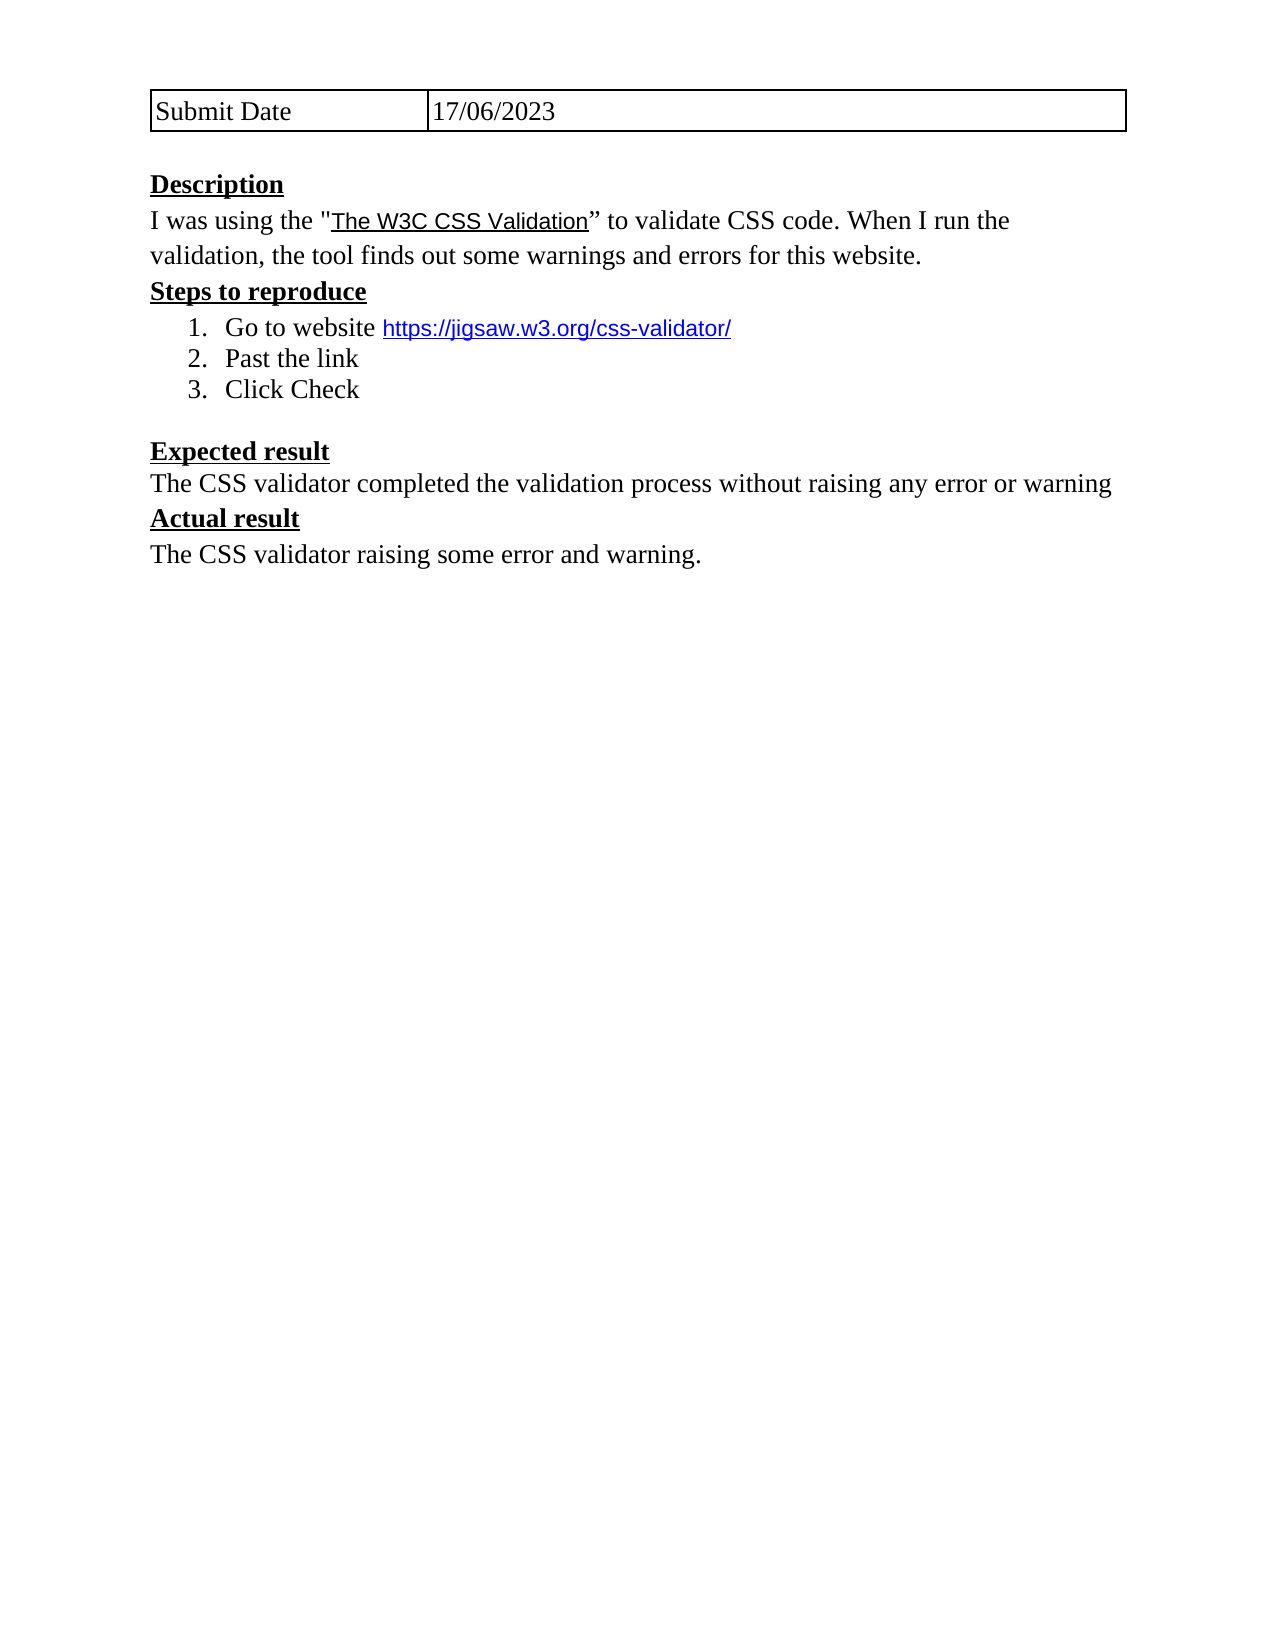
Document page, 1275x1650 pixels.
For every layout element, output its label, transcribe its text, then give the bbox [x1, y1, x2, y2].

text The CSS validator completed the validation process without raising any error or warning [150, 467, 1125, 498]
list Past the link [187, 342, 1125, 373]
text Actual result [150, 502, 1125, 533]
table_cell Submit Date [152, 91, 427, 130]
text Steps to reproduce [150, 275, 1125, 306]
list Click Check [187, 373, 1125, 404]
table_cell 17/06/2023 [429, 91, 1125, 130]
text Expected result [150, 436, 1125, 467]
text The CSS validator raising some error and warning. [150, 538, 1125, 569]
text Description [150, 168, 1125, 199]
text I was using the "The W3C CSS Validation” to validate CSS code. When I run the validation, the tool finds out some warnings and errors for this website. [150, 204, 1125, 271]
list Go to website https://jigsaw.w3.org/css-validator/ [187, 311, 1125, 342]
